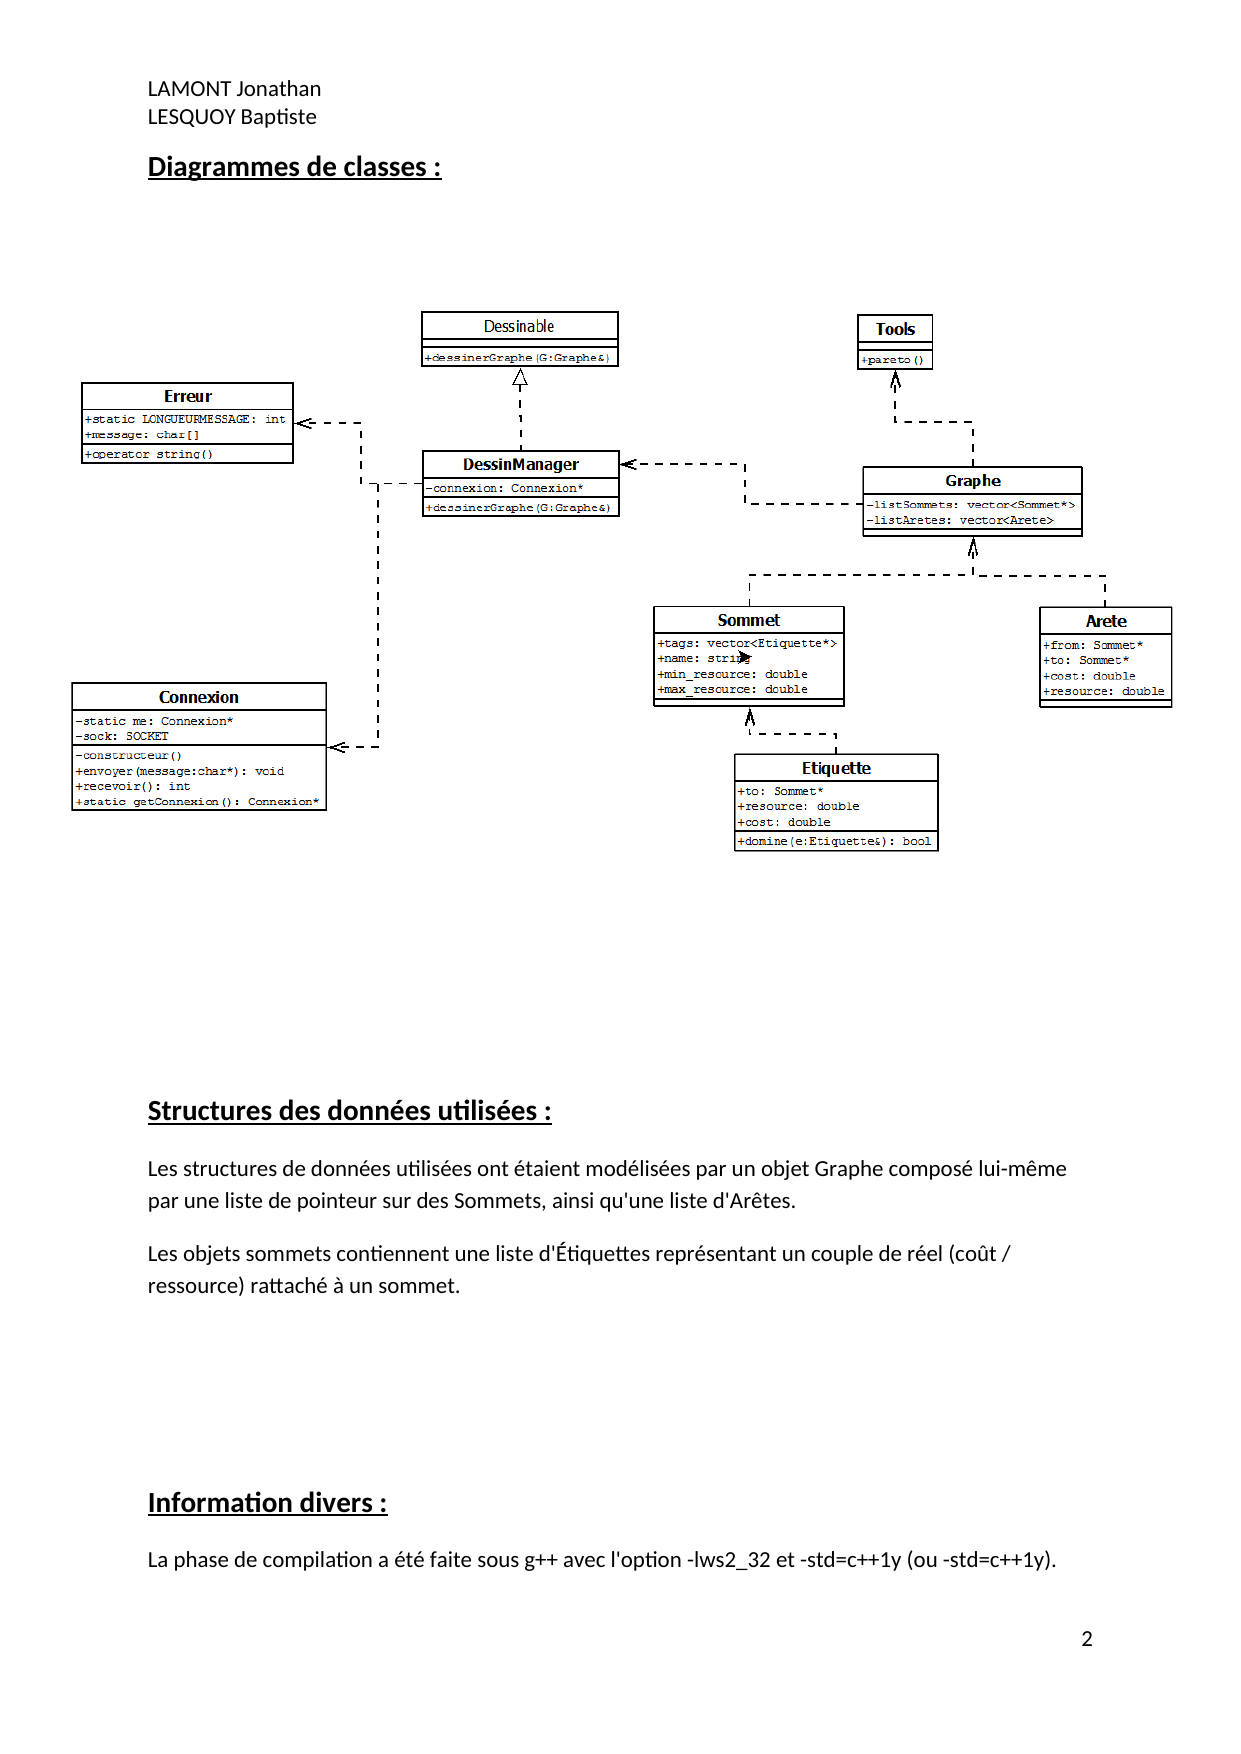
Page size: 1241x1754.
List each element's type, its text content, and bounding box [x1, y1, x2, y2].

text La phase de compilation a été faite sous g++ avec l'option -lws2_32 et -std=c++1y (ou -std=c++1y). [148, 1546, 1093, 1573]
text Information divers : [148, 1484, 1093, 1519]
text Structures des données utilisées : [148, 1092, 1093, 1128]
text Les structures de données utilisées ont étaient modélisées par un objet Graphe composé lui-même par une liste de pointeur sur des Sommets, ainsi qu'une liste d'Arêtes. [148, 1154, 1093, 1214]
text Les objets sommets contiennent une liste d'Étiquettes représentant un couple de réel (coût / ressource) rattaché à un sommet. [148, 1239, 1093, 1300]
text Diagrammes de classes : [148, 148, 1093, 183]
picture [71, 311, 1173, 852]
